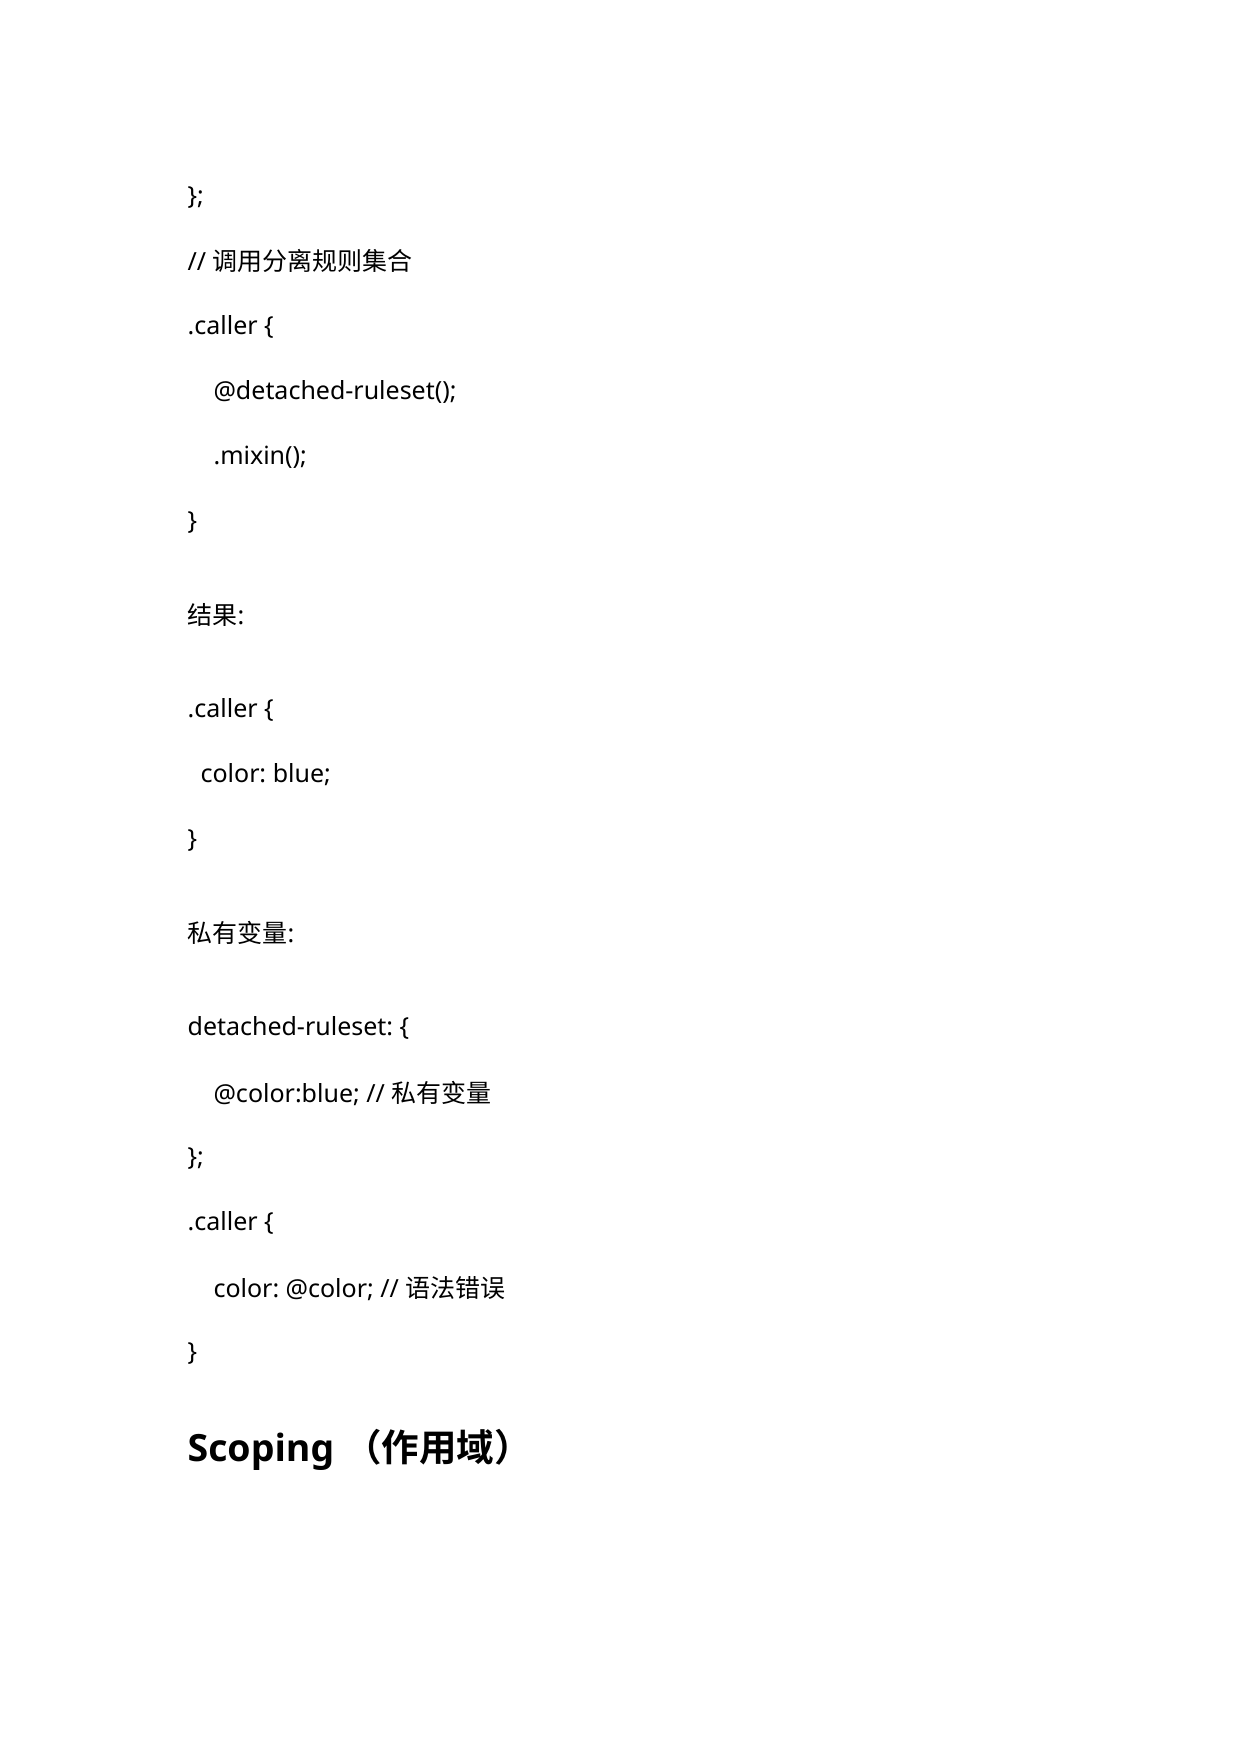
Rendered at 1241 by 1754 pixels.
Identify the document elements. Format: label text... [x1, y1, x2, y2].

text detached-ruleset: { [187, 994, 1053, 1059]
text .caller { [187, 292, 1053, 357]
text // 调用分离规则集合 [187, 227, 1053, 292]
text }; [187, 1124, 1053, 1189]
text @color:blue; // 私有变量 [187, 1059, 1053, 1124]
text .mixin(); [187, 422, 1053, 487]
text .caller { [187, 1189, 1053, 1254]
text } [187, 805, 1053, 870]
text } [187, 487, 1053, 552]
text color: @color; // 语法错误 [187, 1254, 1053, 1319]
text 结果: [187, 581, 1053, 646]
text color: blue; [187, 740, 1053, 805]
text }; [187, 162, 1053, 227]
text } [187, 1319, 1053, 1384]
text 私有变量: [187, 899, 1053, 964]
text @detached-ruleset(); [187, 357, 1053, 422]
text .caller { [187, 675, 1053, 740]
text Scoping （作用域） [187, 1413, 1053, 1478]
